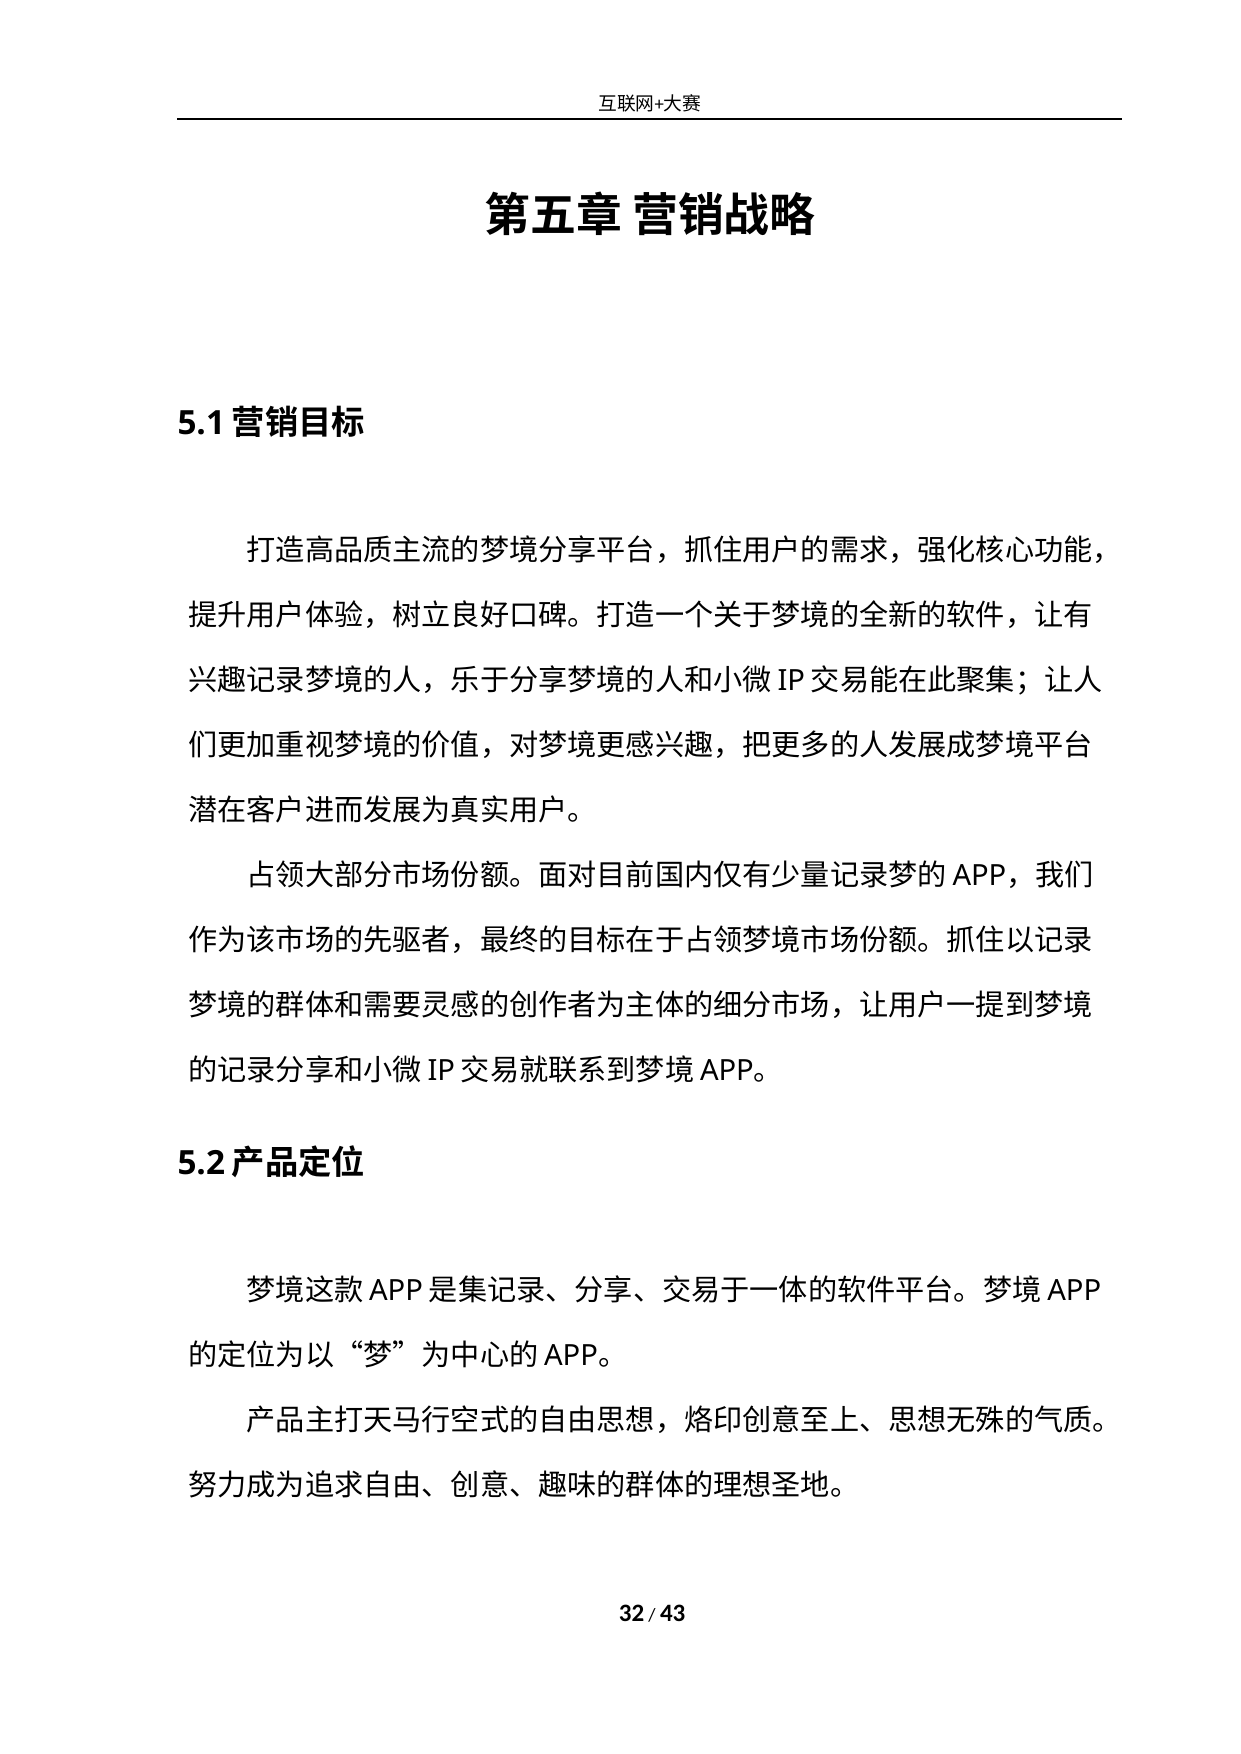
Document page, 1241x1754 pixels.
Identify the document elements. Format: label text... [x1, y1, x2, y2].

text 产品主打天马行空式的自由思想，烙印创意至上、思想无殊的气质。努力成为追求自由、创意、趣味的群体的理想圣地。 [188, 1385, 1111, 1515]
subtitle 第五章 营销战略 [177, 162, 1122, 260]
subtitle 5.1营销目标 [177, 388, 1122, 453]
text 打造高品质主流的梦境分享平台，抓住用户的需求，强化核心功能，提升用户体验，树立良好口碑。打造一个关于梦境的全新的软件，让有兴趣记录梦境的人，乐于分享梦境的人和小微IP交易能在此聚集；让人们更加重视梦境的价值，对梦境更感兴趣，把更多的人发展成梦境平台潜在客户进而发展为真实用户。 [188, 515, 1111, 840]
subtitle 5.2产品定位 [177, 1127, 1122, 1192]
text 占领大部分市场份额。面对目前国内仅有少量记录梦的APP，我们作为该市场的先驱者，最终的目标在于占领梦境市场份额。抓住以记录梦境的群体和需要灵感的创作者为主体的细分市场，让用户一提到梦境的记录分享和小微IP交易就联系到梦境APP。 [188, 840, 1111, 1100]
text 梦境这款APP是集记录、分享、交易于一体的软件平台。梦境APP的定位为以“梦”为中心的APP。 [188, 1255, 1111, 1385]
